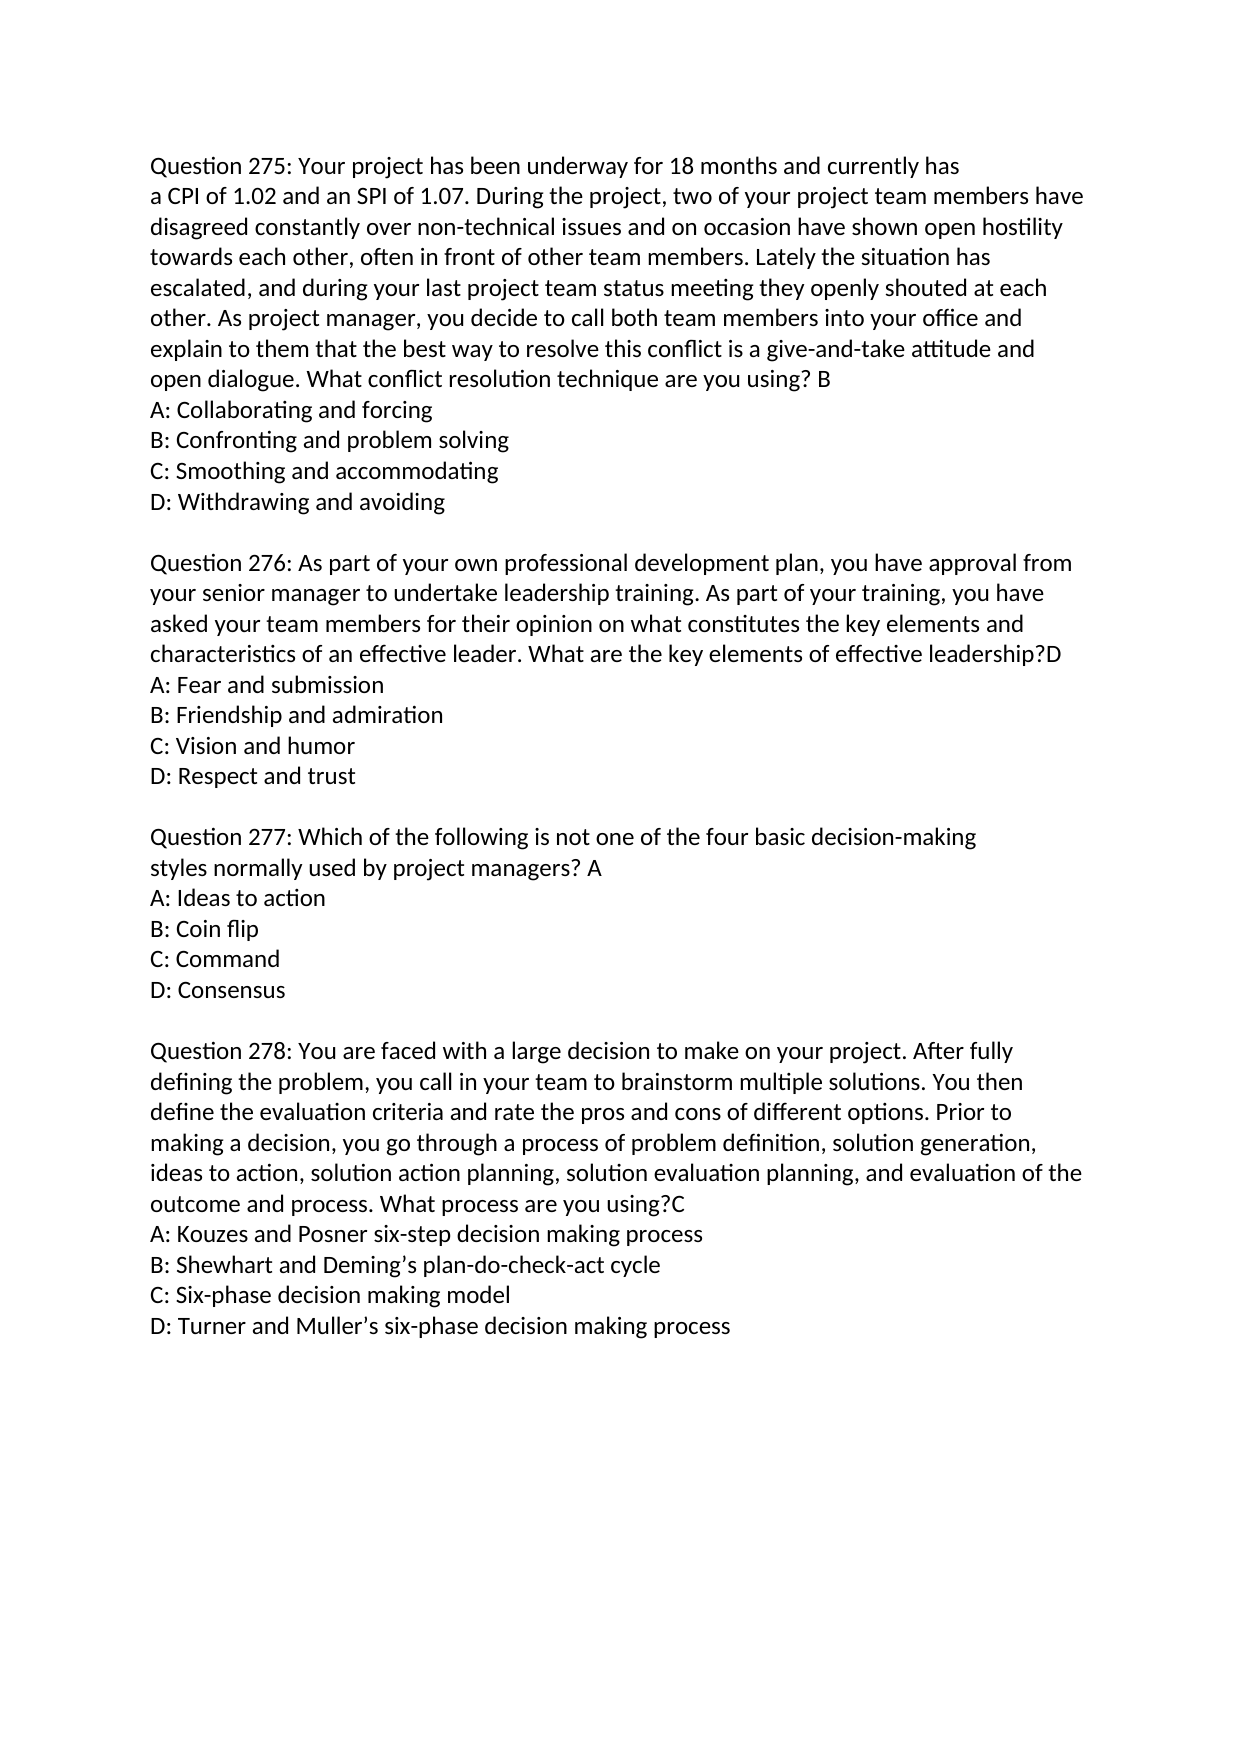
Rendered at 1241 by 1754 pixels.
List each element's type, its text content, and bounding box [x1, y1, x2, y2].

text styles normally used by project managers? A [150, 852, 1090, 882]
text Question 278: You are faced with a large decision to make on your project. After fully defining the problem, you call in your team to brainstorm multiple solutions. You then define the evaluation criteria and rate the pros and cons of different options. Prior to making a decision, you go through a process of problem definition, solution generation, ideas to action, solution action planning, solution evaluation planning, and evaluation of the outcome and process. What process are you using?C [150, 1035, 1090, 1218]
text D: Respect and trust [150, 760, 1090, 791]
text C: Command [150, 943, 1090, 974]
text B: Confronting and problem solving [150, 425, 1090, 455]
text Question 275: Your project has been underway for 18 months and currently has [150, 150, 1090, 181]
text B: Shewhart and Deming’s plan-do-check-act cycle [150, 1249, 1090, 1279]
text D: Consensus [150, 974, 1090, 1004]
text B: Coin flip [150, 913, 1090, 943]
text D: Withdrawing and avoiding [150, 486, 1090, 516]
text D: Turner and Muller’s six-phase decision making process [150, 1310, 1090, 1340]
text a CPI of 1.02 and an SPI of 1.07. During the project, two of your project team members have disagreed constantly over non-technical issues and on occasion have shown open hostility towards each other, often in front of other team members. Lately the situation has escalated, and during your last project team status meeting they openly shouted at each other. As project manager, you decide to call both team members into your office and explain to them that the best way to resolve this conflict is a give-and-take attitude and open dialogue. What conflict resolution technique are you using? B [150, 181, 1090, 394]
text Question 277: Which of the following is not one of the four basic decision-making [150, 821, 1090, 852]
text A: Fear and submission [150, 669, 1090, 699]
text A: Kouzes and Posner six-step decision making process [150, 1218, 1090, 1249]
text C: Vision and humor [150, 730, 1090, 760]
text B: Friendship and admiration [150, 699, 1090, 730]
text Question 276: As part of your own professional development plan, you have approval from your senior manager to undertake leadership training. As part of your training, you have asked your team members for their opinion on what constitutes the key elements and characteristics of an effective leader. What are the key elements of effective leadership?D [150, 547, 1090, 669]
text C: Six-phase decision making model [150, 1279, 1090, 1310]
text A: Ideas to action [150, 882, 1090, 913]
text A: Collaborating and forcing [150, 394, 1090, 425]
text C: Smoothing and accommodating [150, 455, 1090, 486]
